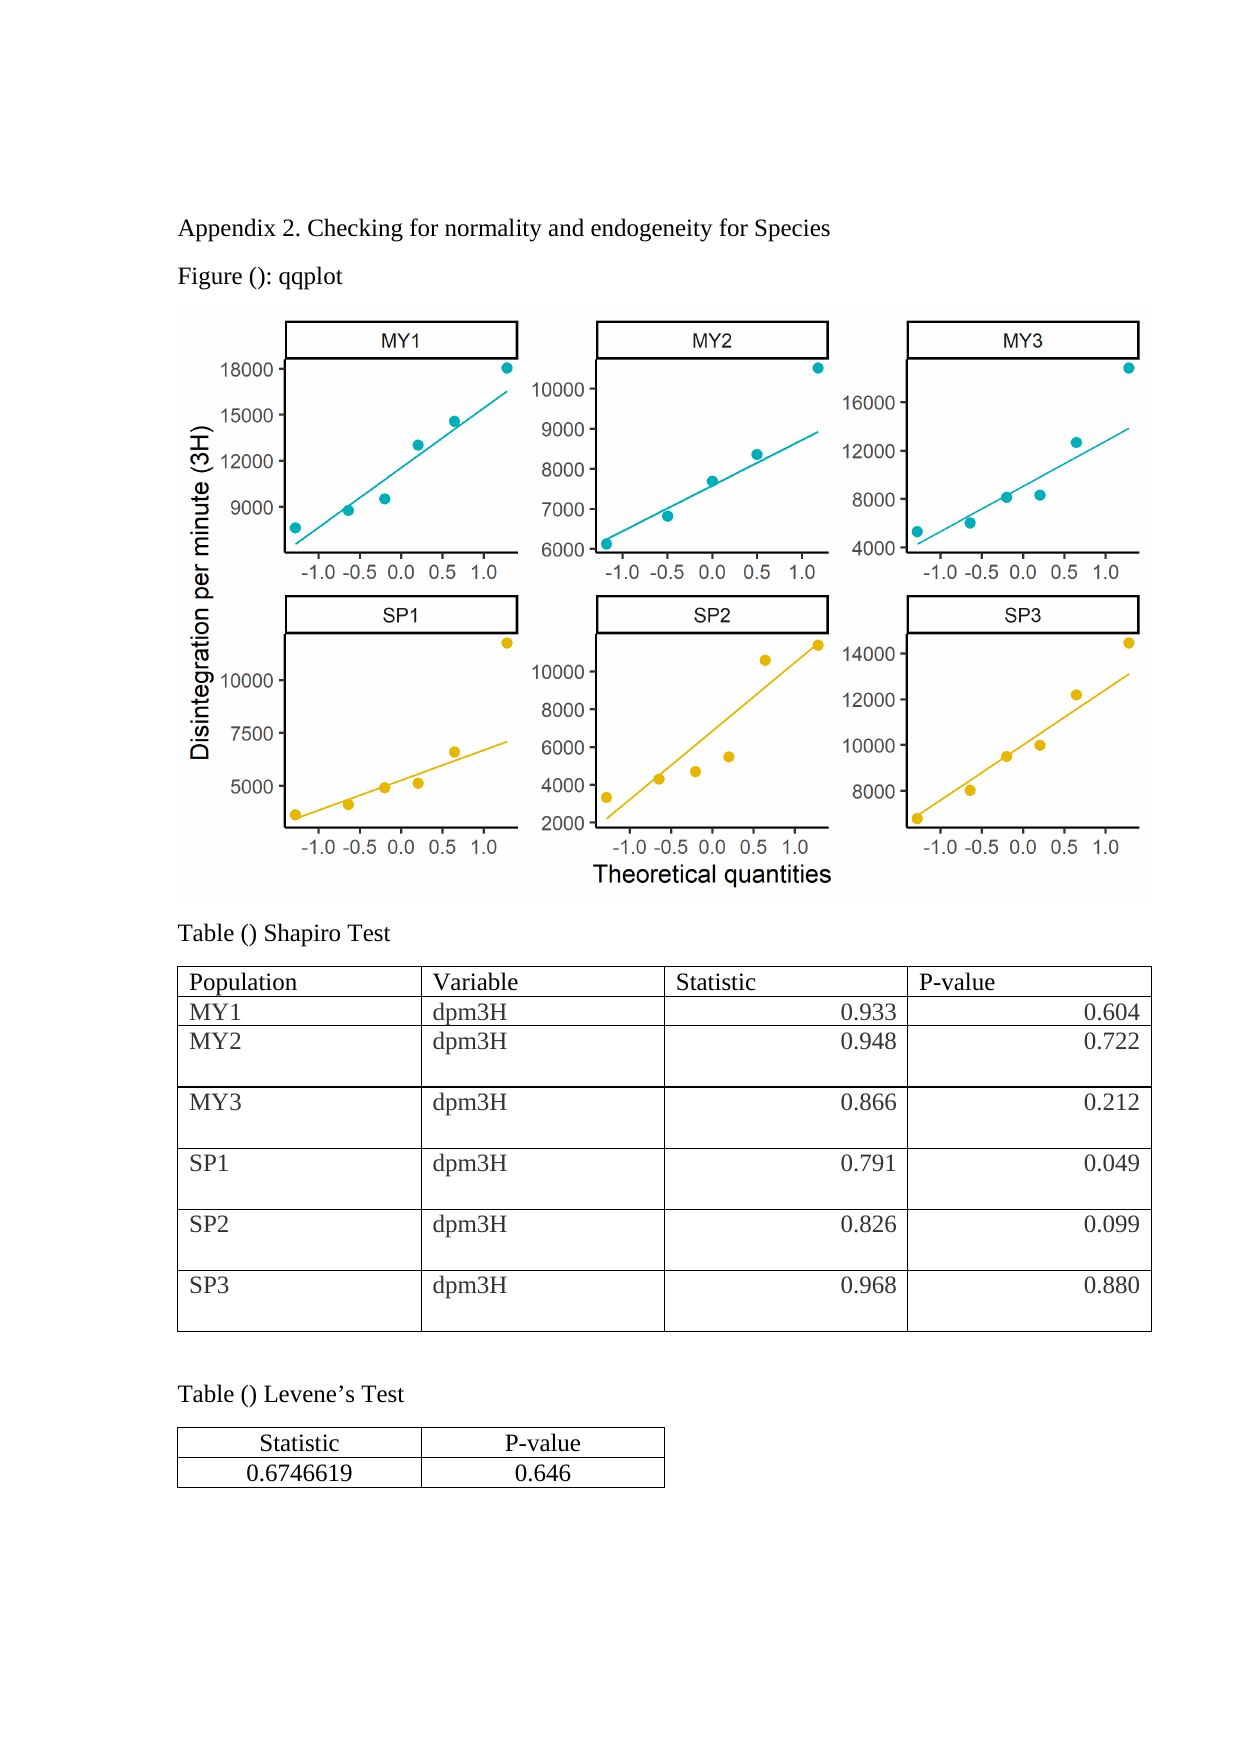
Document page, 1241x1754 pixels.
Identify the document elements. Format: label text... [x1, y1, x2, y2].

table_cell dpm3H [422, 1210, 664, 1269]
table_cell 0.604 [908, 997, 1151, 1025]
table_cell 0.099 [908, 1210, 1151, 1269]
table_cell 0.6746619 [178, 1458, 421, 1487]
table_cell SP2 [178, 1210, 421, 1269]
table_cell 0.866 [665, 1088, 907, 1147]
table_cell MY3 [178, 1088, 421, 1147]
text Table () Levene’s Test [177, 1379, 1152, 1408]
table_header Population [178, 967, 421, 996]
table_cell MY2 [178, 1026, 421, 1086]
table_cell dpm3H [422, 1149, 664, 1208]
table_cell 0.791 [665, 1149, 907, 1208]
table_cell dpm3H [422, 997, 664, 1025]
table_cell SP3 [178, 1271, 421, 1331]
table_header P-value [422, 1428, 664, 1457]
table_cell MY1 [178, 997, 421, 1025]
table_header Statistic [665, 967, 907, 996]
table_header Statistic [178, 1428, 421, 1457]
table_cell dpm3H [422, 1088, 664, 1147]
picture [177, 308, 1152, 900]
table_cell 0.880 [908, 1271, 1151, 1331]
table_cell 0.212 [908, 1088, 1151, 1147]
table_cell 0.948 [665, 1026, 907, 1086]
table_cell 0.049 [908, 1149, 1151, 1208]
table_header Variable [422, 967, 664, 996]
table_cell dpm3H [422, 1026, 664, 1086]
table_cell 0.826 [665, 1210, 907, 1269]
table_cell SP1 [178, 1149, 421, 1208]
table_cell dpm3H [422, 1271, 664, 1331]
text Figure (): qqplot [177, 261, 1152, 290]
table_cell 0.968 [665, 1271, 907, 1331]
table_cell 0.646 [422, 1458, 664, 1487]
text Table () Shapiro Test [177, 918, 1152, 947]
text Appendix 2. Checking for normality and endogeneity for Species [177, 213, 1152, 242]
table_cell 0.722 [908, 1026, 1151, 1086]
table_header P-value [908, 967, 1151, 996]
table_cell 0.933 [665, 997, 907, 1025]
